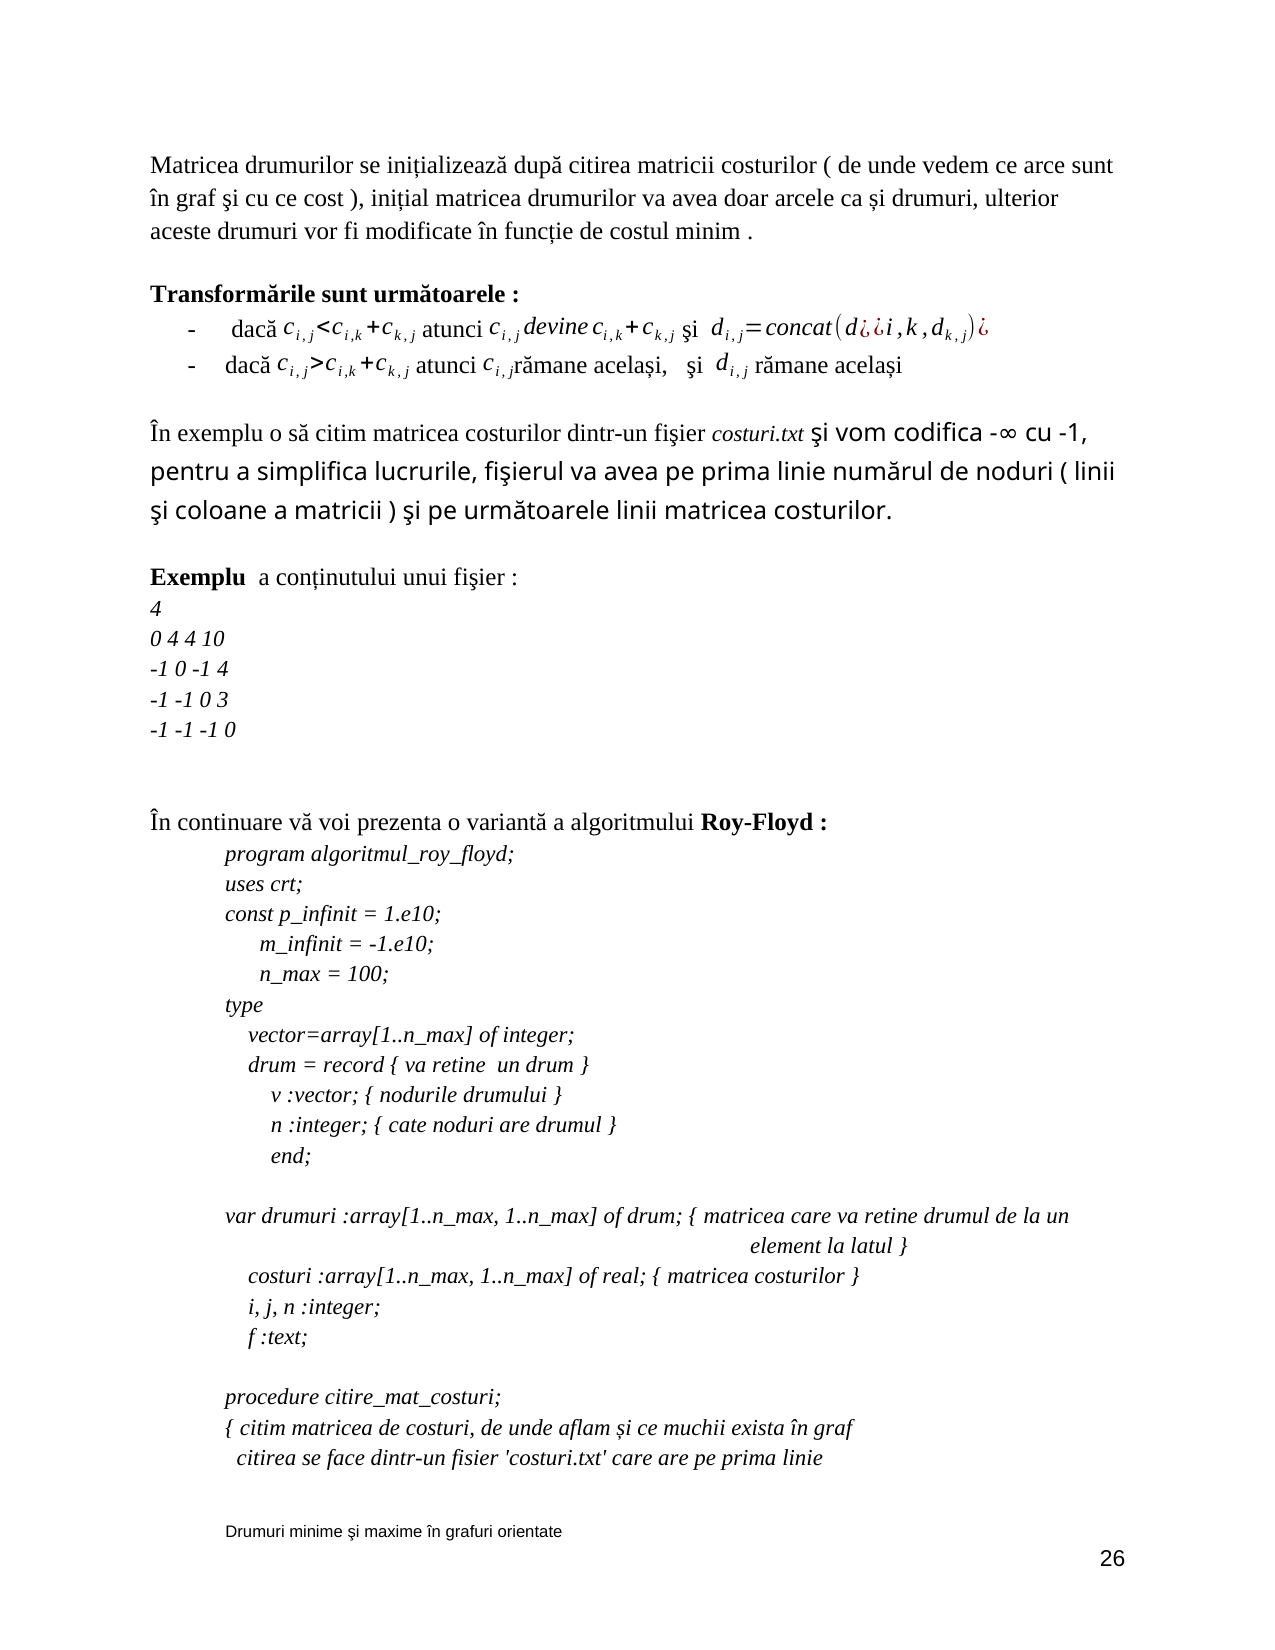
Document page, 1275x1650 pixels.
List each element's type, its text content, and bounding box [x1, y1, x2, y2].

text -1 -1 0 3 [150, 686, 1125, 712]
text citirea se face dintr-un fisier 'costuri.txt' care are pe prima linie [225, 1444, 1125, 1470]
list dacă atunci şi [187, 312, 1125, 344]
text -1 -1 -1 0 [150, 716, 1125, 742]
text v :vector; { nodurile drumului } [225, 1081, 1125, 1108]
text program algoritmul_roy_floyd; [225, 839, 1125, 866]
text Transformările sunt următoarele : [150, 279, 1125, 308]
text costuri :array[1..n_max, 1..n_max] of real; { matricea costurilor } [225, 1262, 1125, 1289]
text vector=array[1..n_max] of integer; [225, 1021, 1125, 1047]
text element la latul } [675, 1232, 1125, 1259]
list dacă atunci rămane același, şi rămane același [187, 348, 1125, 380]
text Exemplu a conținutului unui fişier : [150, 562, 1125, 591]
text uses crt; [225, 870, 1125, 896]
text n :integer; { cate noduri are drumul } [225, 1111, 1125, 1138]
text var drumuri :array[1..n_max, 1..n_max] of drum; { matricea care va retine drumul de la un [225, 1202, 1125, 1228]
text -1 0 -1 4 [150, 656, 1125, 682]
text type [225, 991, 1125, 1017]
text În continuare vă voi prezenta o variantă a algoritmului Roy-Floyd : [150, 807, 1125, 835]
text procedure citire_mat_costuri; [225, 1383, 1125, 1410]
text 0 4 4 10 [150, 625, 1125, 652]
text În exemplu o să citim matricea costurilor dintr-un fişier costuri.txt şi vom codifica -∞ cu -1, pentru a simplifica lucrurile, fişierul va avea pe prima linie numărul de noduri ( linii şi coloane a matricii ) şi pe următoarele linii matricea costurilor. [150, 414, 1125, 527]
text i, j, n :integer; [225, 1293, 1125, 1319]
text end; [225, 1142, 1125, 1168]
text f :text; [225, 1323, 1125, 1349]
text { citim matricea de costuri, de unde aflam și ce muchii exista în graf [225, 1413, 1125, 1440]
text m_infinit = -1.e10; [225, 930, 1125, 957]
text const p_infinit = 1.e10; [225, 900, 1125, 926]
text n_max = 100; [225, 960, 1125, 987]
text Matricea drumurilor se inițializează după citirea matricii costurilor ( de unde vedem ce arce sunt în graf şi cu ce cost ), inițial matricea drumurilor va avea doar arcele ca și drumuri, ulterior aceste drumuri vor fi modificate în funcție de costul minim . [150, 150, 1125, 245]
text 4 [150, 595, 1125, 621]
text drum = record { va retine un drum } [225, 1051, 1125, 1077]
